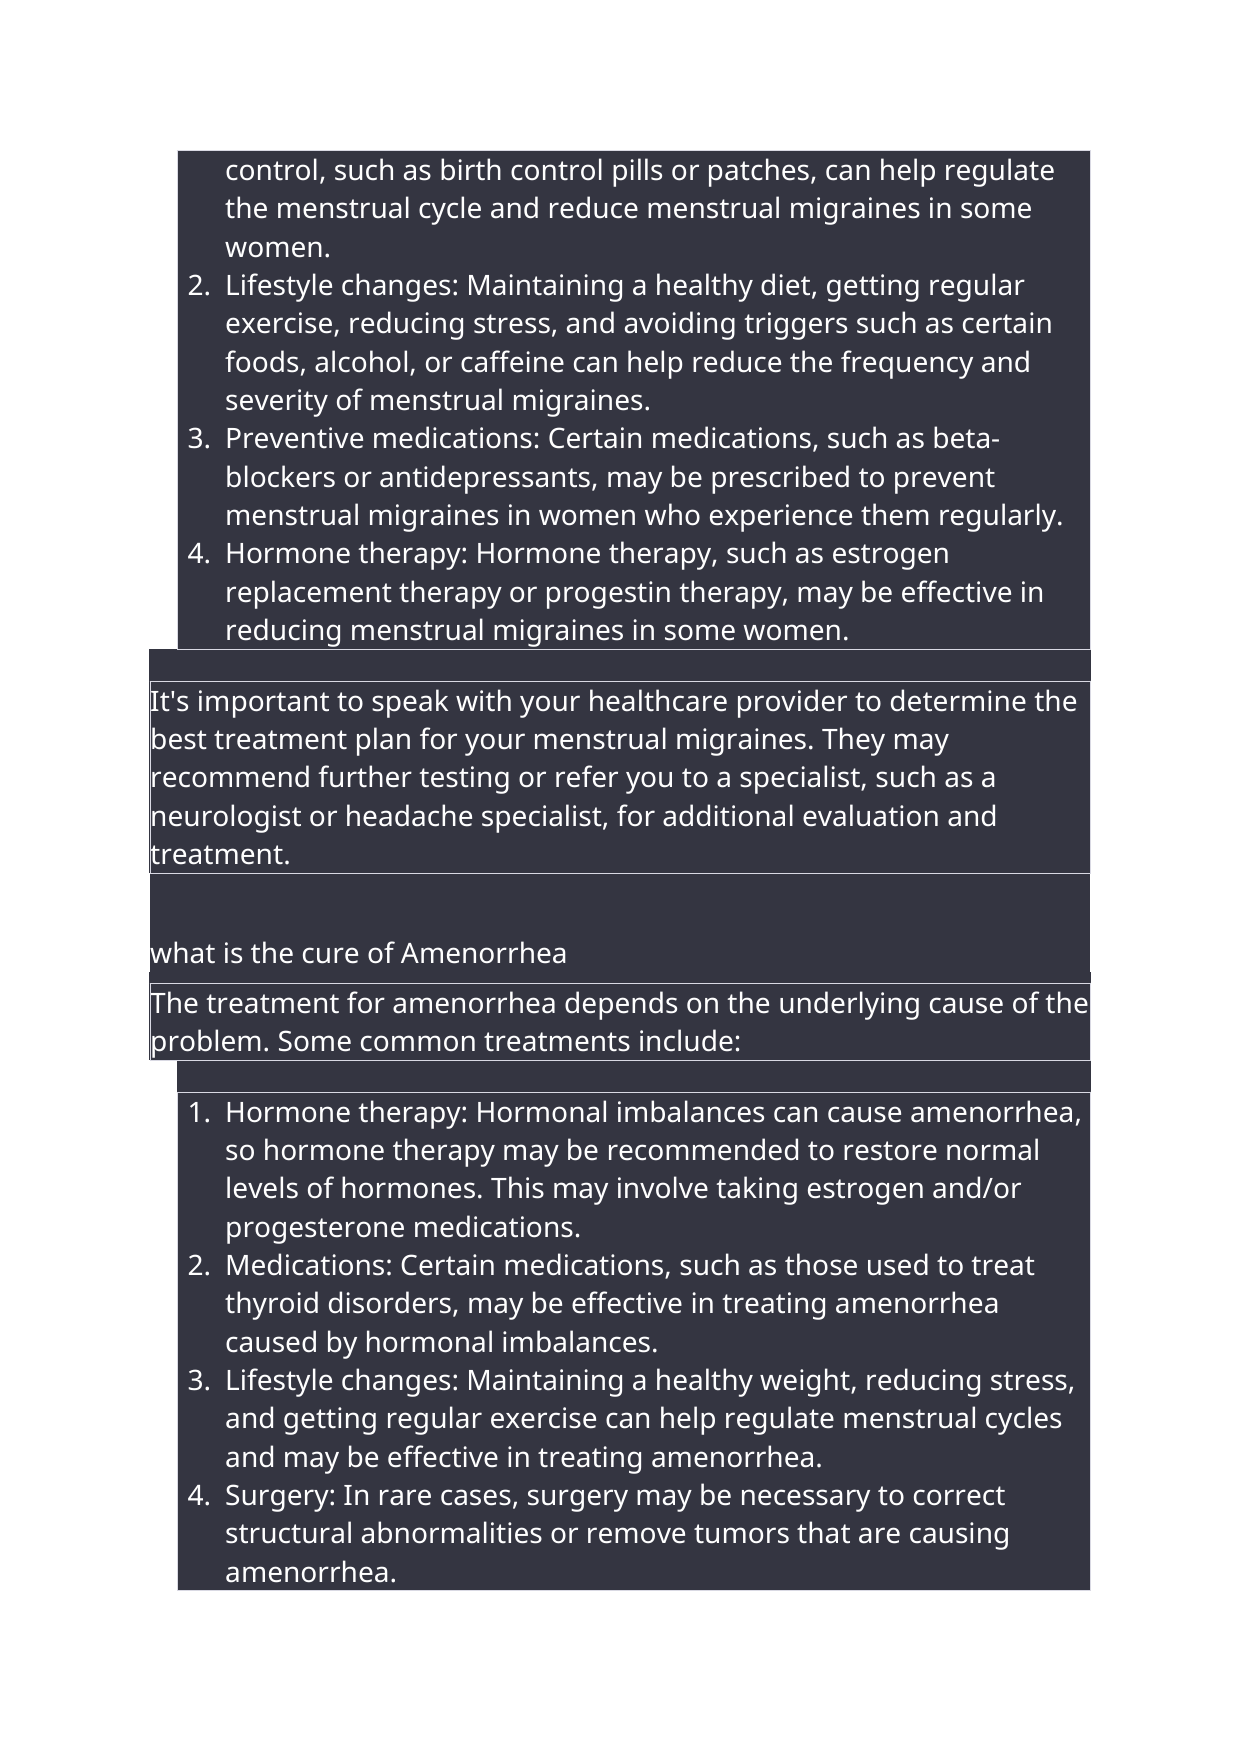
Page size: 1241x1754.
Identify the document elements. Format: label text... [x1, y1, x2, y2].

text what is the cure of Amenorrhea [150, 934, 1090, 972]
list Surgery: In rare cases, surgery may be necessary to correct structural abnormalities or remove tumors that are causing amenorrhea. [178, 1475, 1090, 1590]
list Hormone therapy: Hormonal imbalances can cause amenorrhea, so hormone therapy may be recommended to restore normal levels of hormones. This may involve taking estrogen and/or progesterone medications. [178, 1093, 1090, 1245]
list Hormone therapy: Hormone therapy, such as estrogen replacement therapy or progestin therapy, may be effective in reducing menstrual migraines in some women. [178, 533, 1090, 649]
list Lifestyle changes: Maintaining a healthy weight, reducing stress, and getting regular exercise can help regulate menstrual cycles and may be effective in treating amenorrhea. [178, 1360, 1090, 1475]
list Lifestyle changes: Maintaining a healthy diet, getting regular exercise, reducing stress, and avoiding triggers such as certain foods, alcohol, or caffeine can help reduce the frequency and severity of menstrual migraines. [178, 265, 1090, 418]
list Medications: Certain medications, such as those used to treat thyroid disorders, may be effective in treating amenorrhea caused by hormonal imbalances. [178, 1245, 1090, 1360]
text The treatment for amenorrhea depends on the underlying cause of the problem. Some common treatments include: [151, 984, 1090, 1060]
list Preventive medications: Certain medications, such as beta-blockers or antidepressants, may be prescribed to prevent menstrual migraines in women who experience them regularly. [178, 418, 1090, 533]
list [178, 151, 1090, 265]
text It's important to speak with your healthcare provider to determine the best treatment plan for your menstrual migraines. They may recommend further testing or refer you to a specialist, such as a neurologist or headache specialist, for additional evaluation and treatment. [151, 682, 1090, 873]
